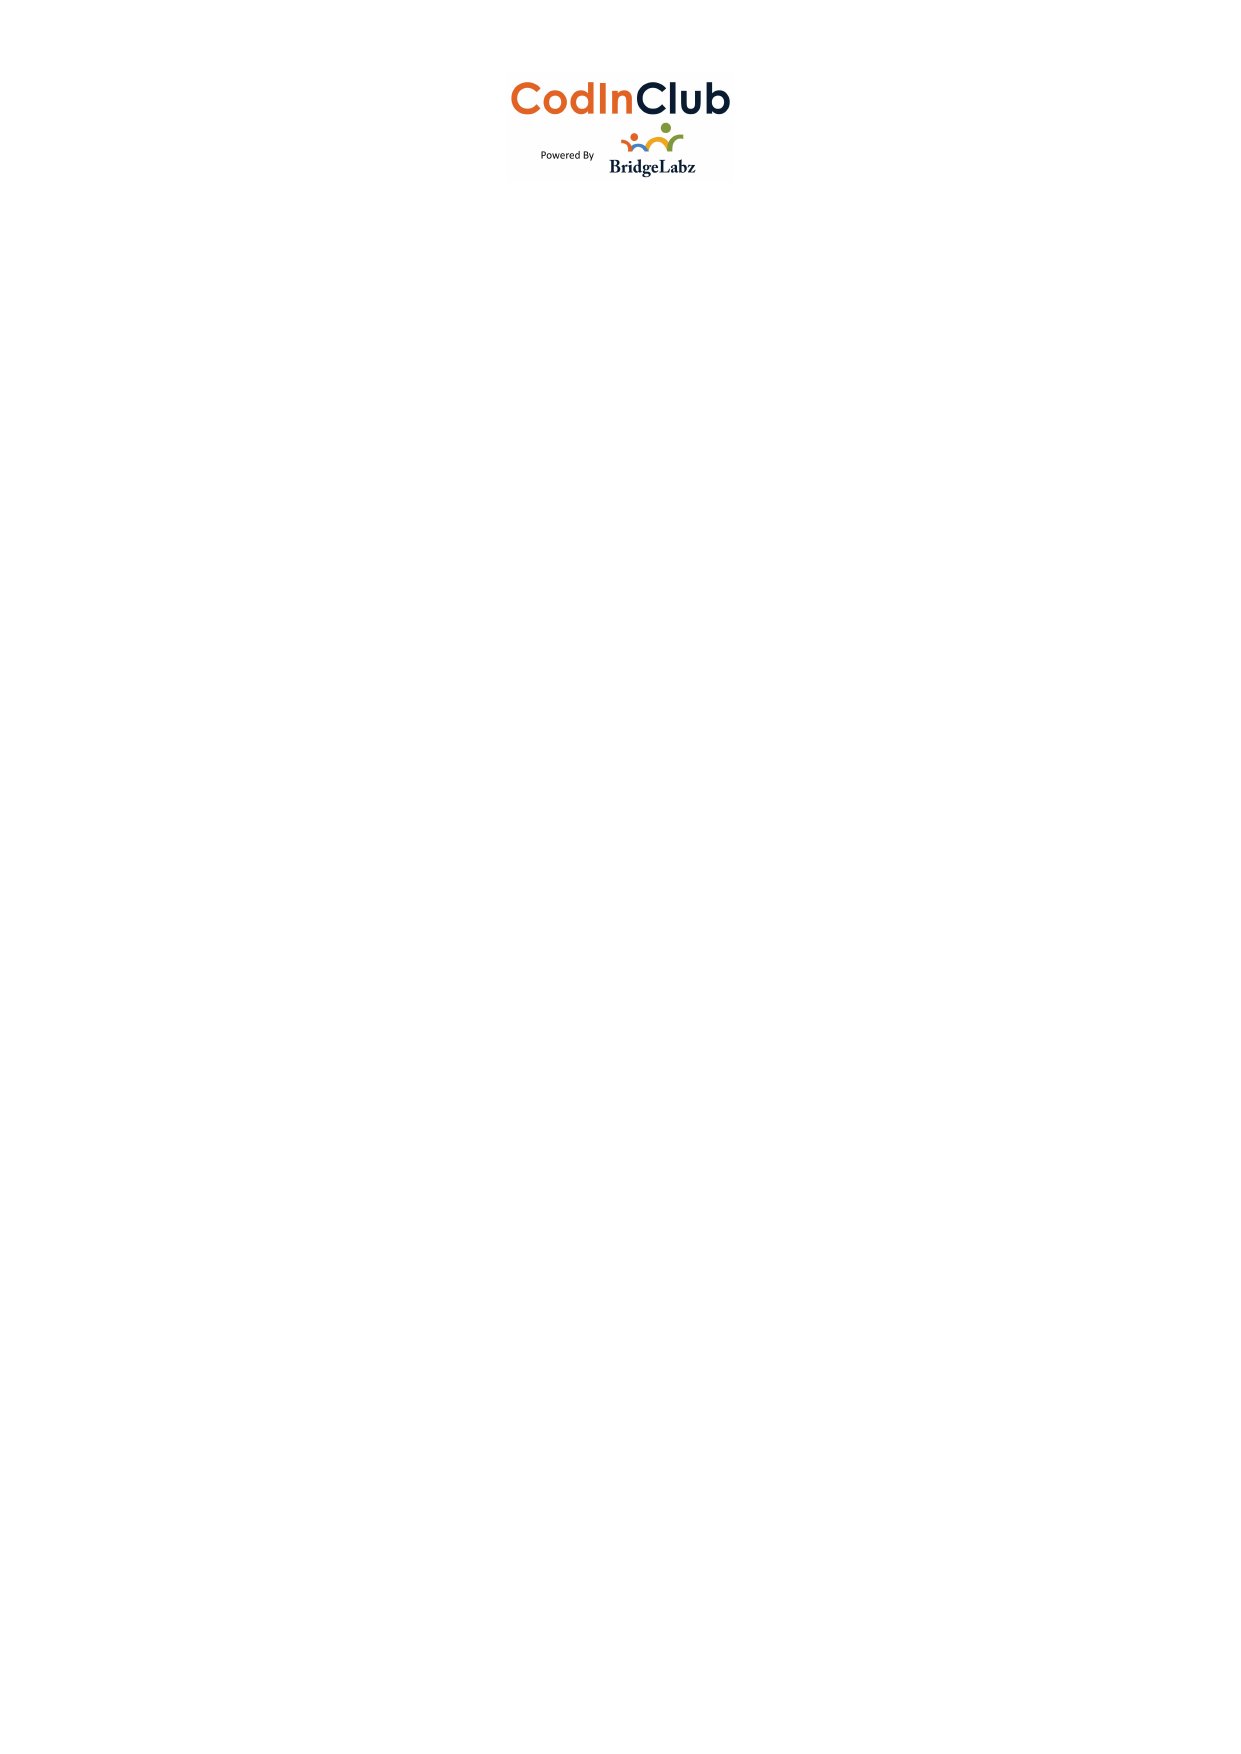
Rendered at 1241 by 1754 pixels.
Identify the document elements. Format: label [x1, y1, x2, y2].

picture [506, 73, 735, 182]
